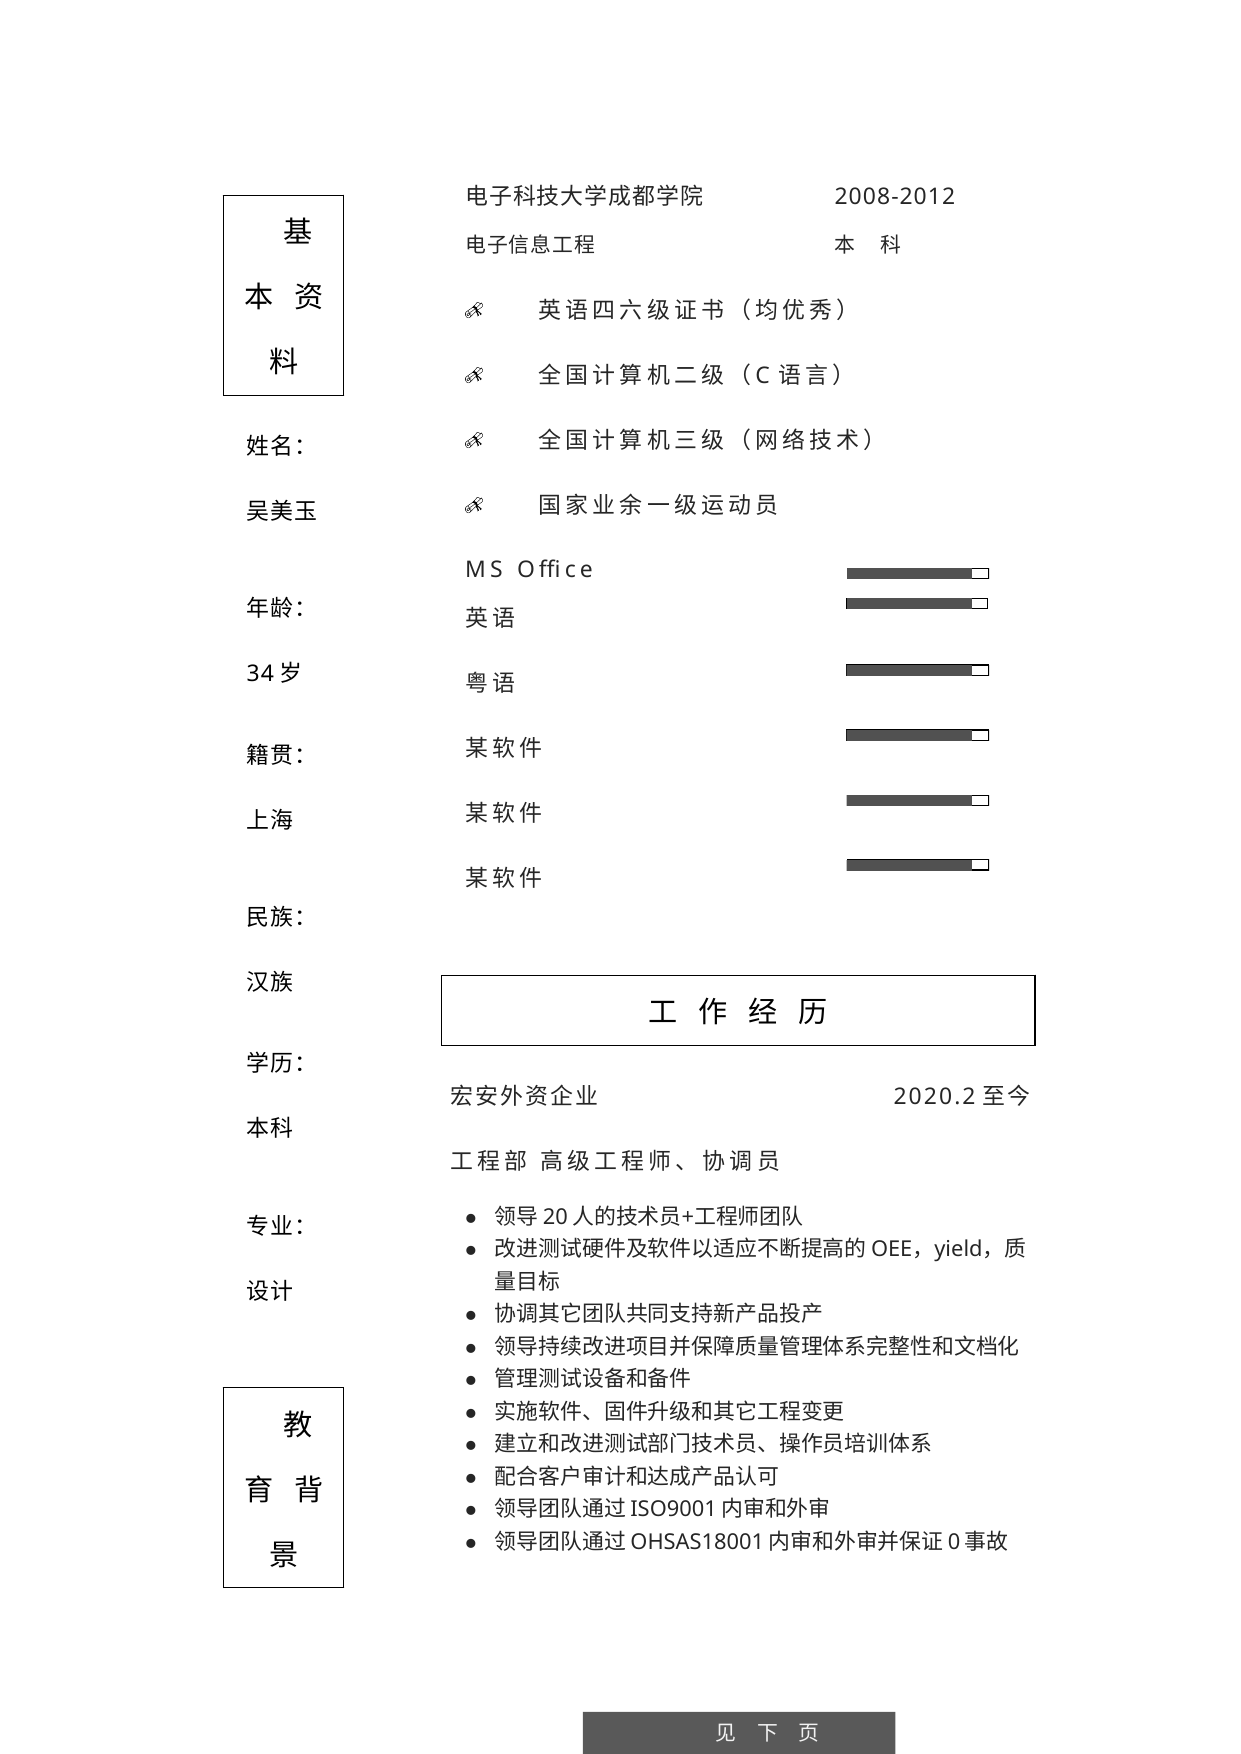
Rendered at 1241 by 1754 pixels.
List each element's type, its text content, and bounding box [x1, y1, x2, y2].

text 实施软件、固件升级和其它工程变更 [465, 1393, 1026, 1426]
text MS Office [465, 552, 1048, 584]
text 英语四六级证书（均优秀） [464, 276, 1048, 341]
text 领导20人的技术员+工程师团队 [465, 1198, 1026, 1231]
text 工程部 高级工程师、协调员 [450, 1127, 1041, 1192]
text 某软件 [465, 714, 1048, 779]
text 国家业余一级运动员 [464, 471, 1048, 536]
text 管理测试设备和备件 [465, 1361, 1026, 1393]
picture [465, 496, 483, 514]
text 领导团队通过ISO9001内审和外审 [465, 1491, 1026, 1523]
text 学历：本科 专业：设计 [246, 1029, 335, 1322]
text 全国计算机二级（C语言） [464, 341, 1048, 406]
picture [465, 366, 483, 384]
text 改进测试硬件及软件以适应不断提高的OEE，yield，质量目标 [465, 1231, 1026, 1296]
picture [465, 301, 483, 319]
text 电子信息工程 本科 [465, 227, 1048, 259]
text 基本资料 [224, 196, 343, 395]
text 协调其它团队共同支持新产品投产 [465, 1296, 1026, 1328]
text 电子科技大学成都学院 2008-2012 [465, 162, 1048, 227]
text 领导团队通过OHSAS18001内审和外审并保证0事故 [465, 1523, 1026, 1556]
text 宏安外资企业 2020.2至今 [450, 1062, 1056, 1127]
text 配合客户审计和达成产品认可 [465, 1458, 1026, 1491]
text 粤语 [465, 649, 1048, 714]
text 全国计算机三级（网络技术） [464, 406, 1048, 471]
text 教育背景 [224, 1388, 343, 1587]
picture [465, 431, 483, 449]
text 某软件 [465, 779, 1048, 844]
text 某软件 [465, 844, 1048, 909]
text 建立和改进测试部门技术员、操作员培训体系 [465, 1426, 1026, 1458]
text 工作经历 [442, 976, 1034, 1045]
text 英语 [465, 584, 1048, 649]
text 籍贯：上海 民族：汉族 [246, 721, 335, 1013]
text 姓名：吴美玉 年龄：34岁 [246, 412, 335, 704]
text 领导持续改进项目并保障质量管理体系完整性和文档化 [465, 1328, 1026, 1361]
